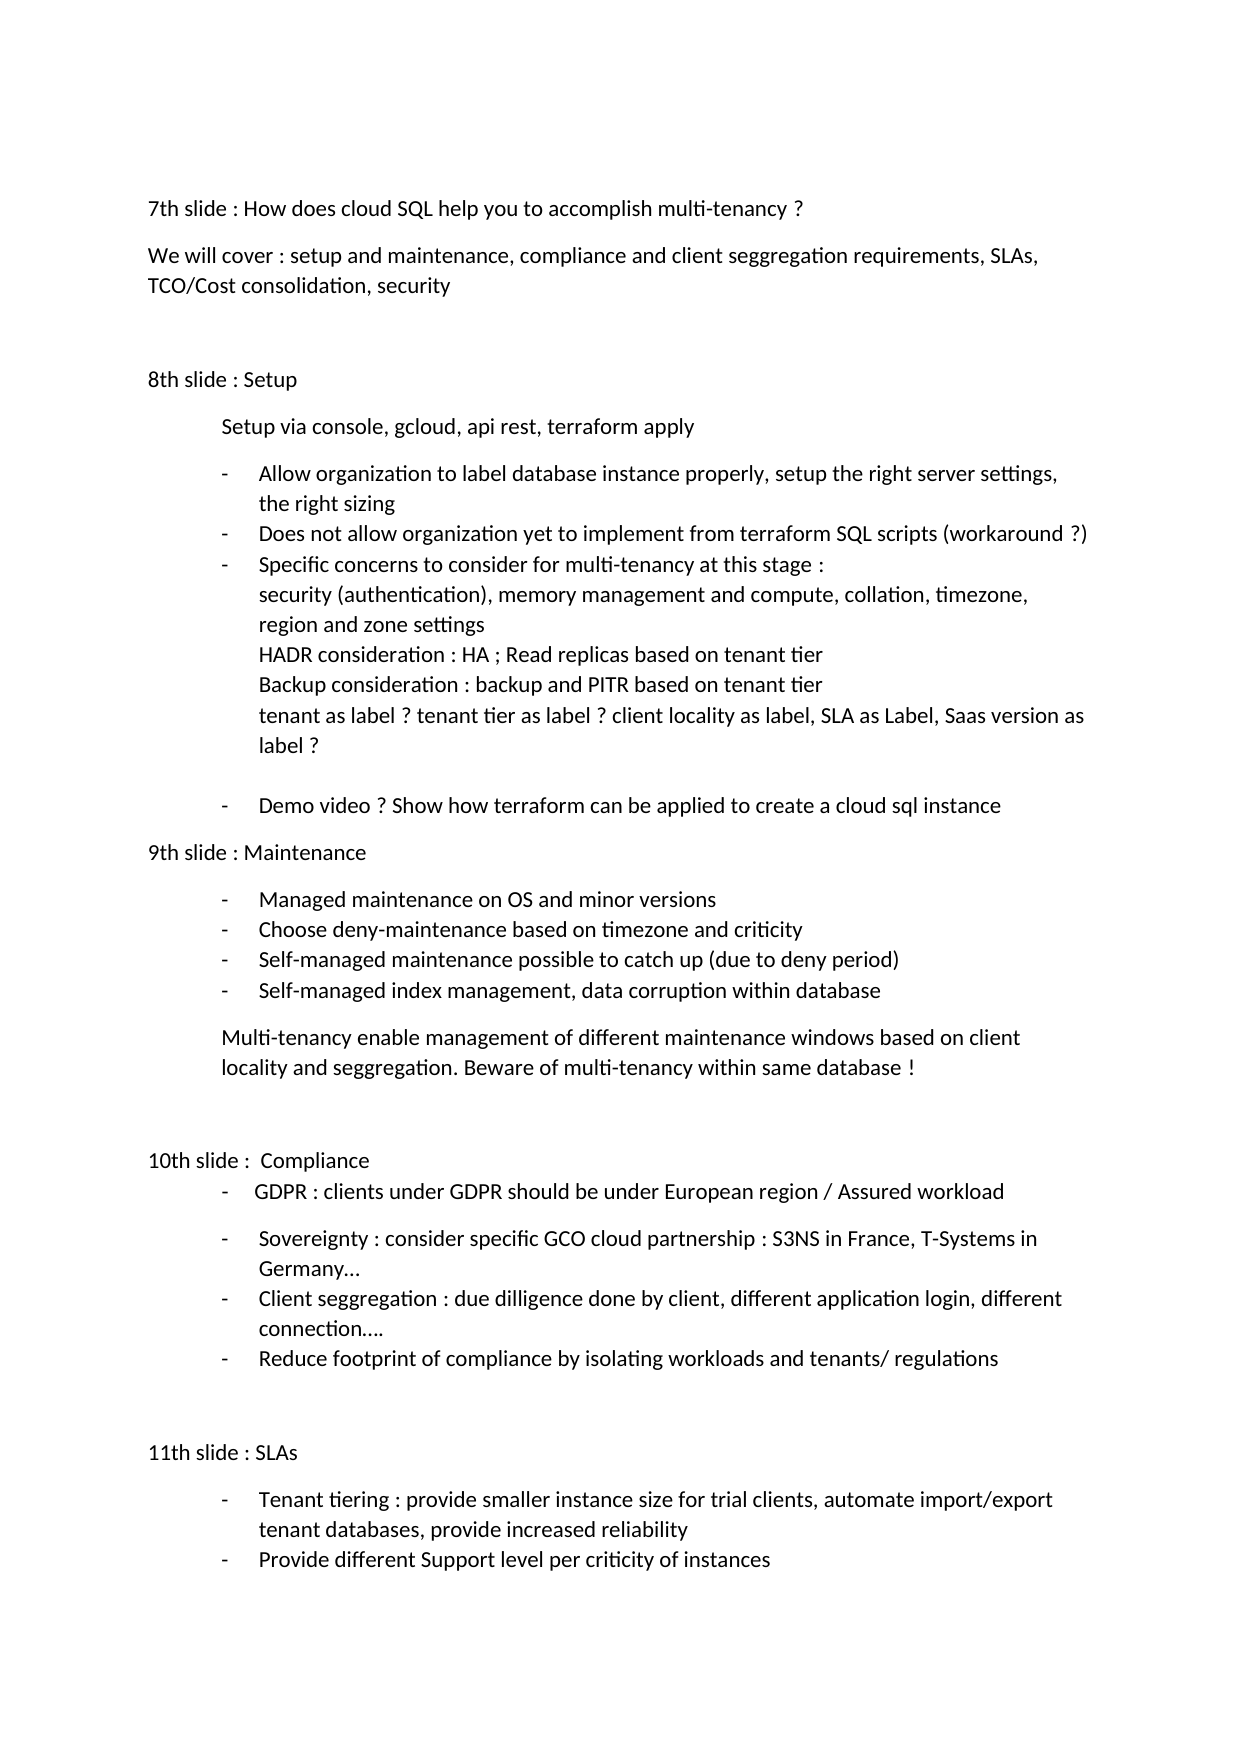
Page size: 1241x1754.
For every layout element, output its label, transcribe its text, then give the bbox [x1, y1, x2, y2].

list Tenant tiering : provide smaller instance size for trial clients, automate import/export tenant databases, provide increased reliability [221, 1485, 1093, 1543]
list Sovereignty : consider specific GCO cloud partnership : S3NS in France, T-Systems in Germany… [221, 1224, 1093, 1282]
text Multi-tenancy enable management of different maintenance windows based on client locality and seggregation. Beware of multi-tenancy within same database ! [221, 1023, 1093, 1081]
list Demo video ? Show how terraform can be applied to create a cloud sql instance [221, 791, 1093, 819]
list Self-managed index management, data corruption within database [221, 976, 1093, 1004]
list Client seggregation : due dilligence done by client, different application login, different connection…. [221, 1284, 1093, 1342]
list Does not allow organization yet to implement from terraform SQL scripts (workaround ?) [221, 519, 1093, 547]
list Managed maintenance on OS and minor versions [221, 885, 1093, 913]
text 7th slide : How does cloud SQL help you to accomplish multi-tenancy ? [148, 194, 1093, 222]
text 10th slide : Compliance - GDPR : clients under GDPR should be under European region / Assured workload [148, 1147, 1093, 1205]
text Setup via console, gcloud, api rest, terraform apply [148, 412, 1093, 440]
list Self-managed maintenance possible to catch up (due to deny period) [221, 946, 1093, 973]
text We will cover : setup and maintenance, compliance and client seggregation requirements, SLAs, TCO/Cost consolidation, security [148, 241, 1093, 299]
text 11th slide : SLAs [148, 1438, 1093, 1466]
text 8th slide : Setup [148, 365, 1093, 393]
text 9th slide : Maintenance [148, 838, 1093, 866]
list Choose deny-maintenance based on timezone and criticity [221, 915, 1093, 943]
list Specific concerns to consider for multi-tenancy at this stage : security (authentication), memory management and compute, collation, timezone, region and zone settings HADR consideration : HA ; Read replicas based on tenant tier Backup consideration : backup and PITR based on tenant tier tenant as label ? tenant tier as label ? client locality as label, SLA as Label, Saas version as label ? [221, 550, 1093, 789]
list Reduce footprint of compliance by isolating workloads and tenants/ regulations [221, 1344, 1093, 1372]
list Provide different Support level per criticity of instances [221, 1546, 1093, 1573]
list Allow organization to label database instance properly, setup the right server settings, the right sizing [221, 459, 1093, 517]
